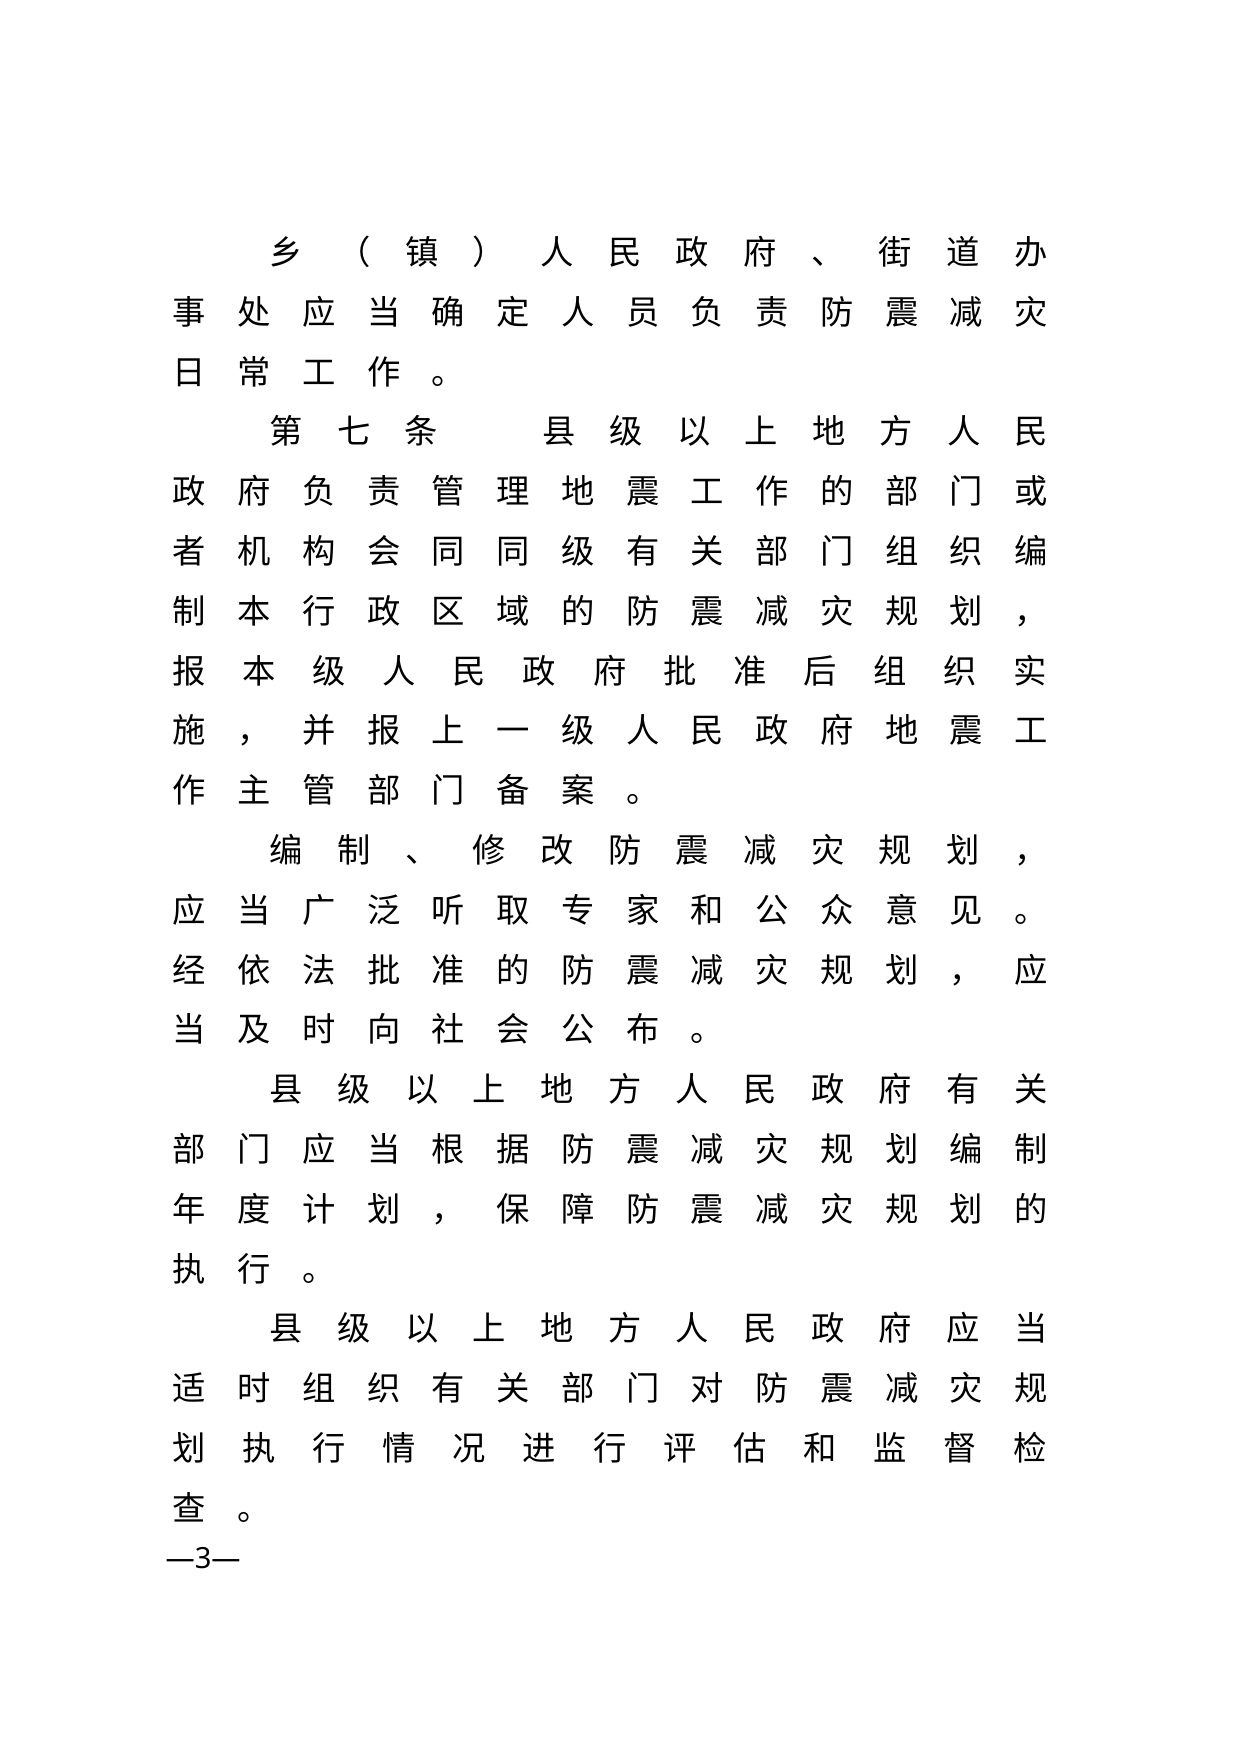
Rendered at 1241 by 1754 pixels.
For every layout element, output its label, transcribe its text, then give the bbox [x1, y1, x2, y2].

text 县级以上地方人民政府应当适时组织有关部门对防震减灾规划执行情况进行评估和监督检查。 [172, 1296, 1079, 1536]
text 县级以上地方人民政府有关部门应当根据防震减灾规划编制年度计划，保障防震减灾规划的执行。 [172, 1057, 1079, 1296]
text 编制、修改防震减灾规划，应当广泛听取专家和公众意见。经依法批准的防震减灾规划，应当及时向社会公布。 [172, 818, 1079, 1057]
text 第七条 县级以上地方人民政府负责管理地震工作的部门或者机构会同同级有关部门组织编制本行政区域的防震减灾规划，报本级人民政府批准后组织实施，并报上一级人民政府地震工作主管部门备案。 [172, 399, 1079, 818]
text 乡（镇）人民政府、街道办事处应当确定人员负责防震减灾日常工作。 [172, 220, 1079, 399]
